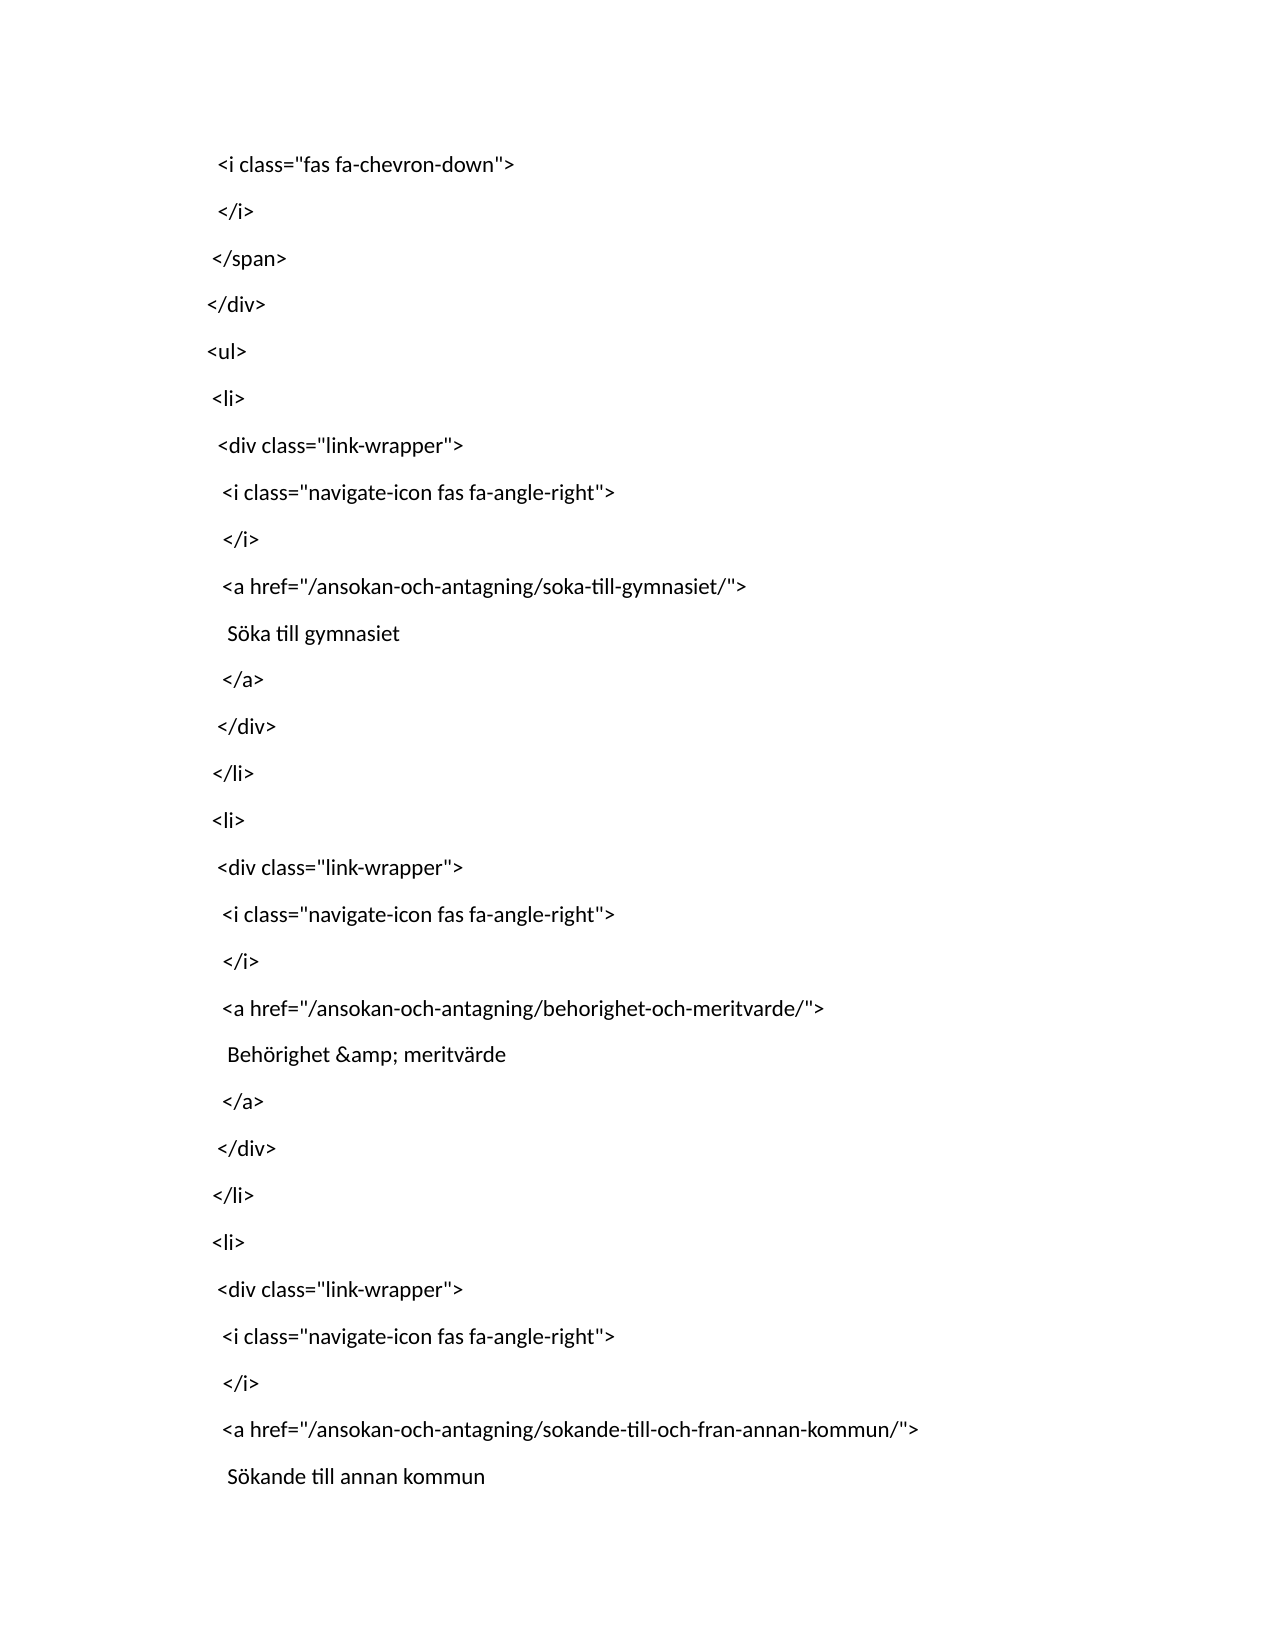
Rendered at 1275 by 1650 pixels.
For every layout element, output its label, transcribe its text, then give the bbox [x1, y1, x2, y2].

text <div class="link-wrapper"> [150, 1275, 1125, 1303]
text <ul> [150, 337, 1125, 366]
text <i class="navigate-icon fas fa-angle-right"> [150, 478, 1125, 506]
text </div> [150, 291, 1125, 319]
text </li> [150, 1181, 1125, 1209]
text Sökande till annan kommun [150, 1462, 1125, 1491]
text <div class="link-wrapper"> [150, 853, 1125, 881]
text <a href="/ansokan-och-antagning/sokande-till-och-fran-annan-kommun/"> [150, 1416, 1125, 1444]
text <div class="link-wrapper"> [150, 431, 1125, 459]
text </a> [150, 666, 1125, 694]
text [150, 1322, 1125, 1350]
text </span> [150, 244, 1125, 272]
text Behörighet &amp; meritvärde [150, 1041, 1125, 1069]
text </a> [150, 1087, 1125, 1116]
text </div> [150, 1134, 1125, 1162]
text <li> [150, 384, 1125, 412]
text <a href="/ansokan-och-antagning/soka-till-gymnasiet/"> [150, 572, 1125, 600]
text </div> [150, 712, 1125, 741]
text </i> [150, 1369, 1125, 1397]
text </i> [150, 947, 1125, 975]
text <i class="fas fa-chevron-down"> [150, 150, 1125, 178]
text </i> [150, 525, 1125, 553]
text </li> [150, 759, 1125, 787]
text <i class="navigate-icon fas fa-angle-right"> [150, 900, 1125, 928]
text <a href="/ansokan-och-antagning/behorighet-och-meritvarde/"> [150, 994, 1125, 1022]
text <li> [150, 1228, 1125, 1256]
text <li> [150, 806, 1125, 834]
text </i> [150, 197, 1125, 225]
text Söka till gymnasiet [150, 619, 1125, 647]
